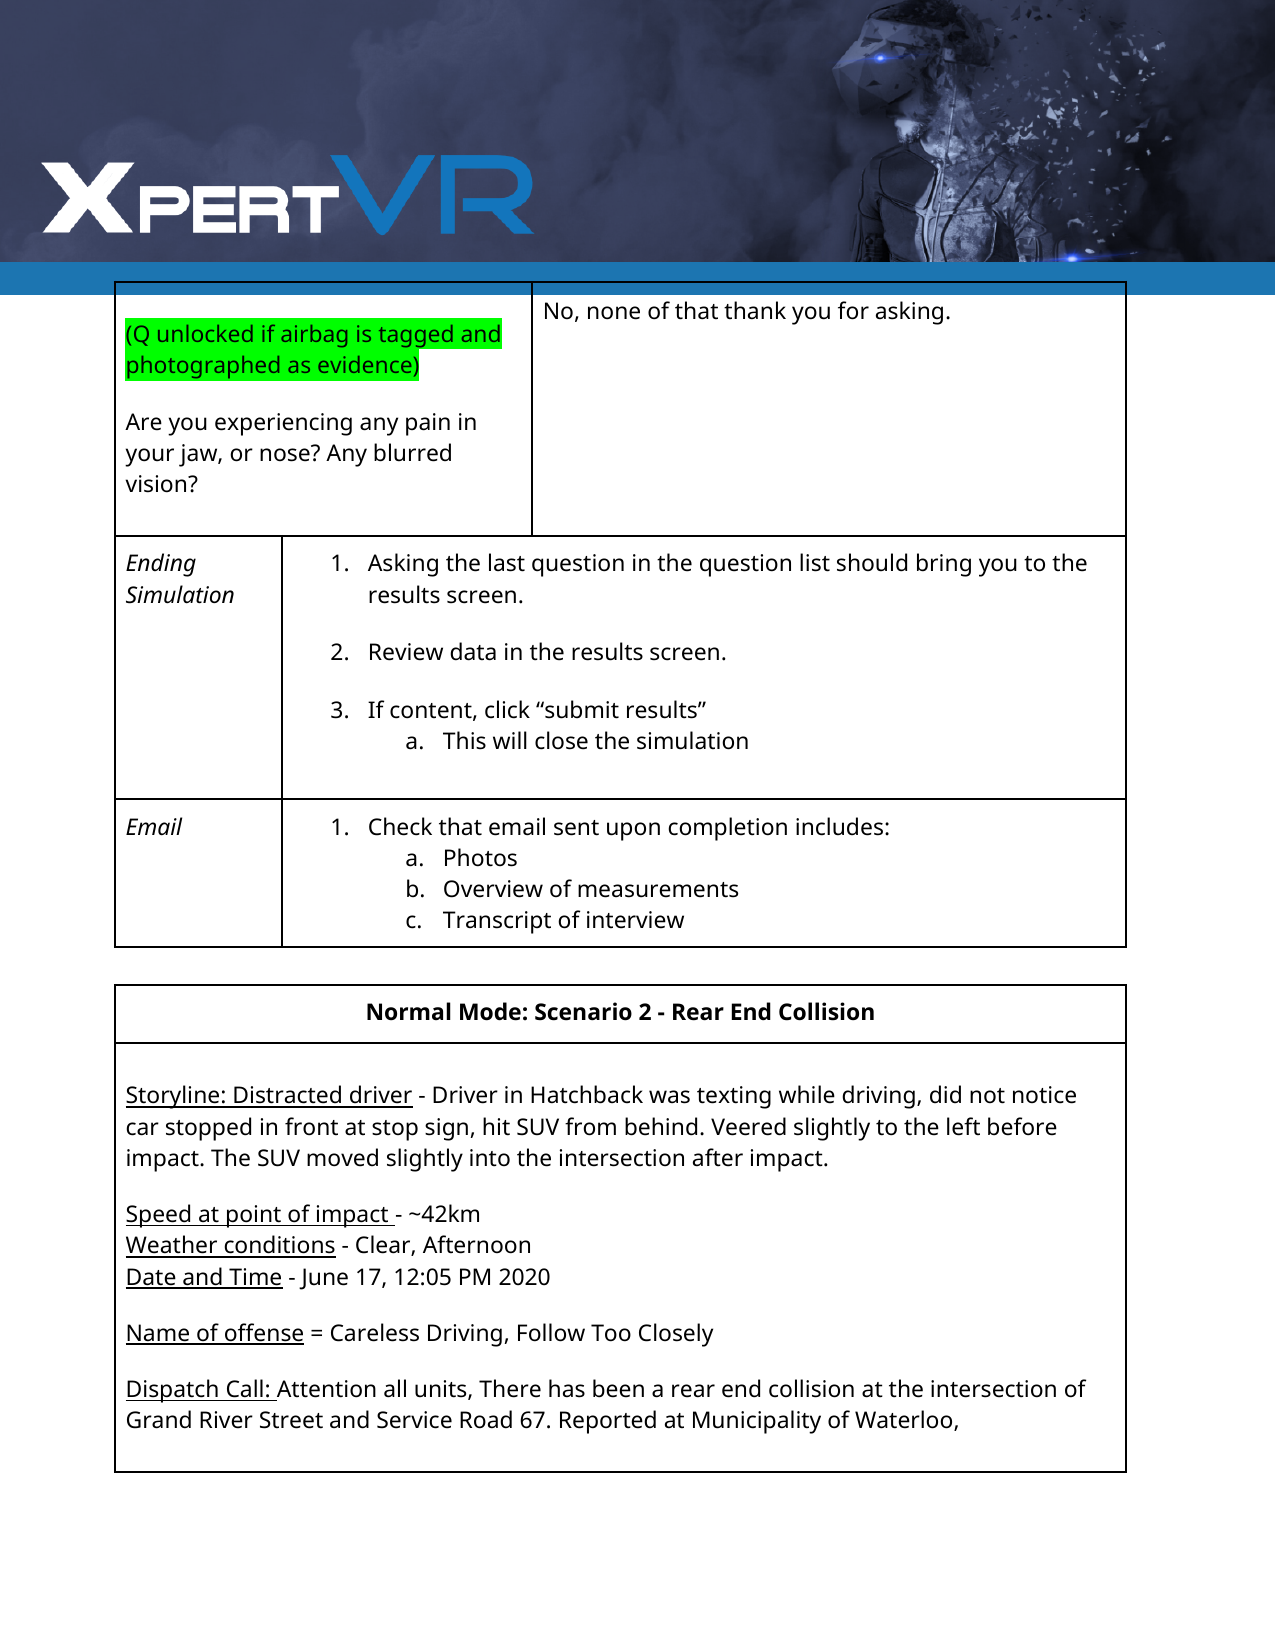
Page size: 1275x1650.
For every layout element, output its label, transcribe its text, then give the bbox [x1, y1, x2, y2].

table_cell Check that email sent upon completion includes: Photos Overview of measurements Transcript of interview [283, 800, 1125, 946]
table_cell (Q unlocked if airbag is tagged and photographed as evidence) Are you experiencing any pain in your jaw, or nose? Any blurred vision? [116, 283, 531, 535]
table_cell Email [116, 800, 281, 946]
table_cell No, none of that thank you for asking. [533, 283, 1125, 535]
picture [0, 0, 1275, 262]
table_cell Asking the last question in the question list should bring you to the results screen. Review data in the results screen. If content, click “submit results” This will close the simulation [283, 537, 1125, 798]
table_cell Storyline: Distracted driver - Driver in Hatchback was texting while driving, did not notice car stopped in front at stop sign, hit SUV from behind. Veered slightly to the left before impact. The SUV moved slightly into the intersection after impact. Speed at point of impact - ~42km Weather conditions - Clear, Afternoon Date and Time - June 17, 12:05 PM 2020 Name of offense = Careless Driving, Follow Too Closely Dispatch Call: Attention all units, There has been a rear end collision at the intersection of Grand River Street and Service Road 67. Reported at Municipality of Waterloo, [116, 1044, 1125, 1471]
table_header Normal Mode: Scenario 2 - Rear End Collision [116, 986, 1125, 1042]
table_cell Ending Simulation [116, 537, 281, 798]
